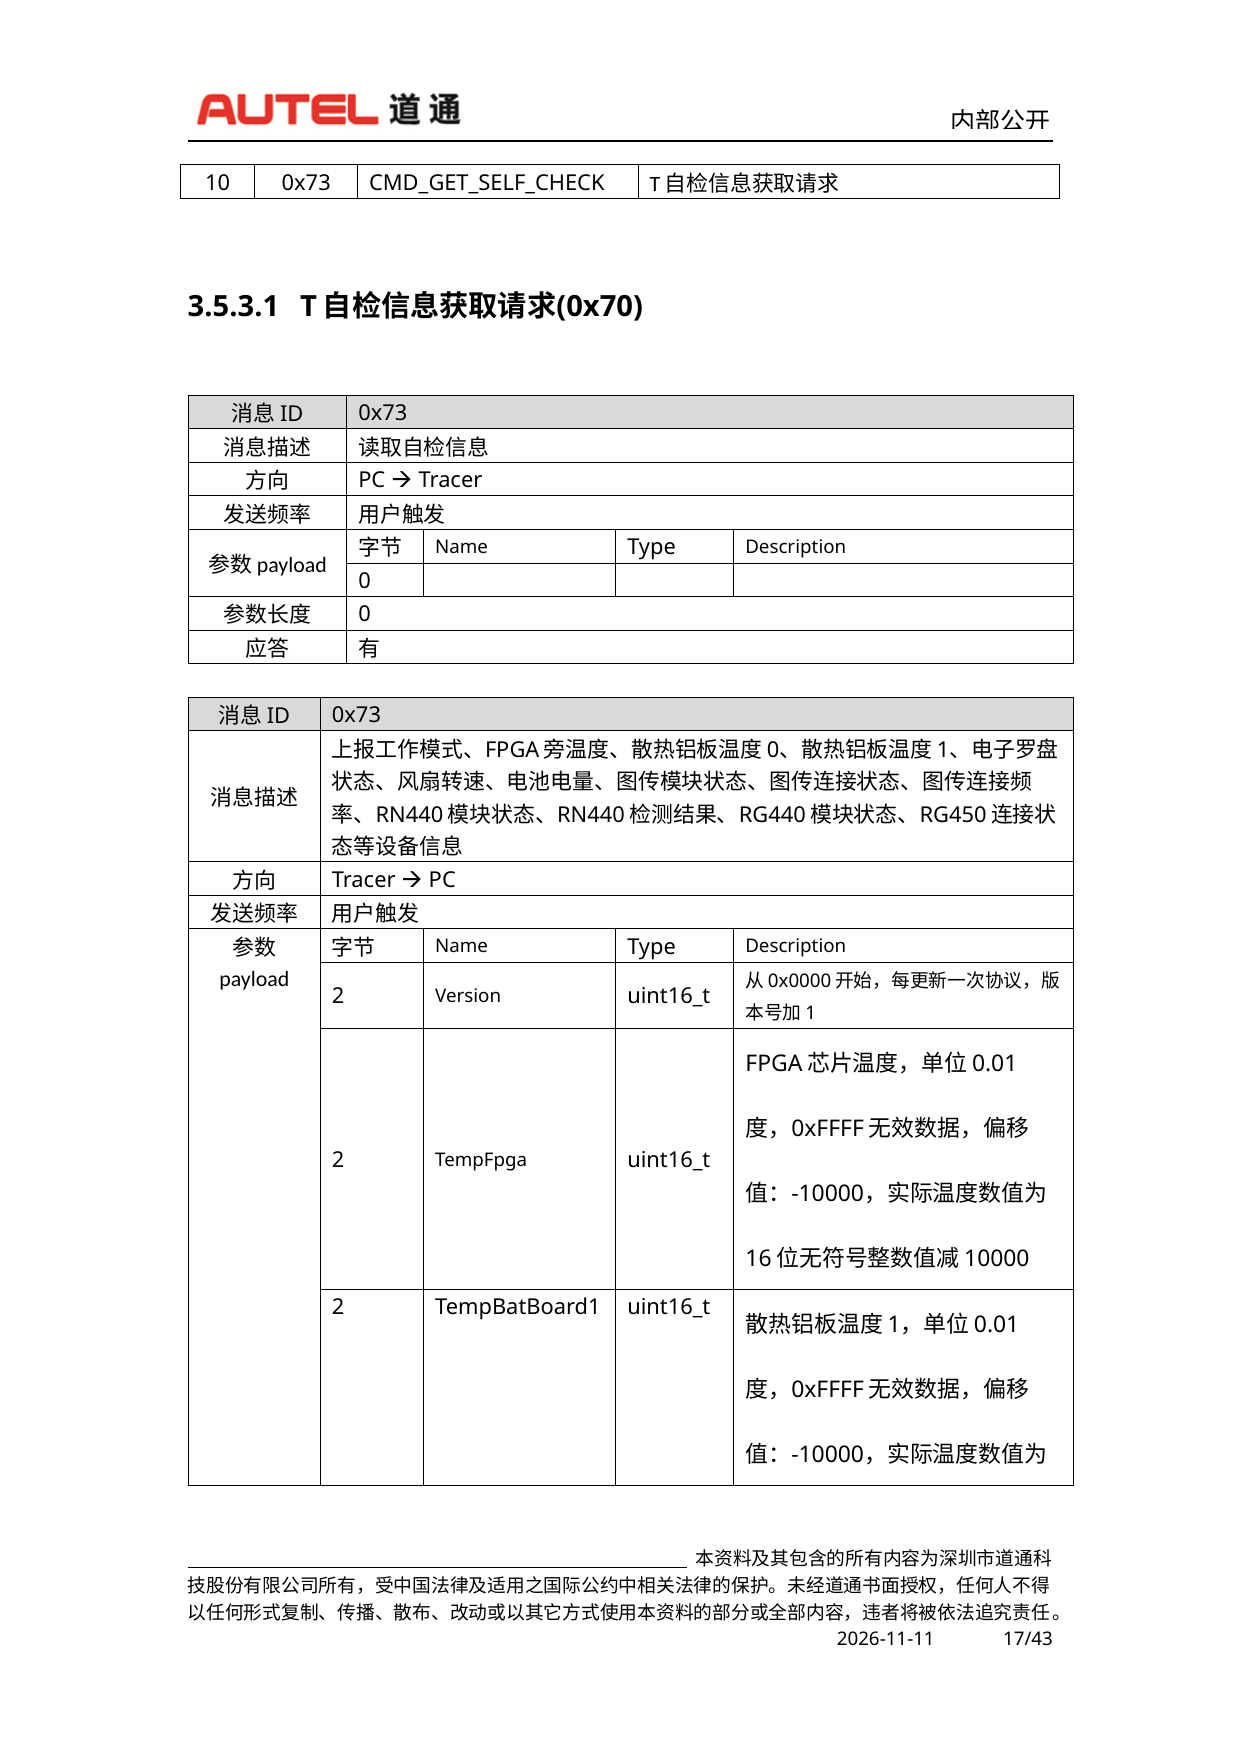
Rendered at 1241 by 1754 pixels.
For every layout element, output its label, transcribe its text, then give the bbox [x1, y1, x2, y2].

table_header 0x73 [347, 396, 1073, 428]
table_cell 字节 [321, 929, 423, 962]
table_cell [734, 564, 1073, 596]
table_cell 消息描述 [189, 429, 346, 462]
table_cell FPGA芯片温度，单位0.01度，0xFFFF无效数据，偏移值：-10000，实际温度数值为16位无符号整数值减10000 [734, 1029, 1073, 1289]
table_cell 0 [347, 597, 1073, 629]
table_cell 参数长度 [189, 597, 346, 629]
table_cell 发送频率 [189, 896, 320, 928]
table_cell 上报工作模式、FPGA旁温度、散热铝板温度0、散热铝板温度1、电子罗盘状态、风扇转速、电池电量、图传模块状态、图传连接状态、图传连接频率、RN440模块状态、RN440检测结果、RG440模块状态、RG450连接状态等设备信息 [321, 731, 1073, 861]
table_cell Version [424, 963, 615, 1028]
table_cell [424, 564, 615, 596]
table_cell 读取自检信息 [347, 429, 1073, 462]
table_cell Name [424, 530, 615, 562]
picture [187, 88, 469, 130]
table_header 0x73 [321, 698, 1073, 730]
table_cell Type [616, 929, 733, 962]
table_header 消息ID [189, 396, 346, 428]
table_cell 字节 [347, 530, 423, 562]
table_cell [616, 564, 733, 596]
table_cell 消息描述 [189, 731, 320, 861]
table_cell 有 [347, 631, 1073, 663]
table_cell PC Tracer [347, 463, 1073, 495]
table_cell 从0x0000开始，每更新一次协议，版本号加1 [734, 963, 1073, 1028]
table_cell uint16_t [616, 1029, 733, 1289]
table_cell 2 [321, 1029, 423, 1289]
table_cell 2 [321, 1290, 423, 1485]
table_cell TempFpga [424, 1029, 615, 1289]
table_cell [734, 1290, 1073, 1485]
table_cell 方向 [189, 862, 320, 895]
table_cell uint16_t [616, 1290, 733, 1485]
table_cell 0 [347, 564, 423, 596]
subtitle T自检信息获取请求(0x70) [187, 272, 1053, 337]
table_cell Type [616, 530, 733, 562]
table_cell 方向 [189, 463, 346, 495]
table_cell 10 [181, 165, 254, 198]
table_cell Name [424, 929, 615, 962]
table_cell TempBatBoard1 [424, 1290, 615, 1485]
table_cell T自检信息获取请求 [639, 165, 1059, 198]
table_cell 参数payload [189, 530, 346, 596]
table_cell uint16_t [616, 963, 733, 1028]
table_header 消息ID [189, 698, 320, 730]
table_cell 2 [321, 963, 423, 1028]
table_cell Description [734, 929, 1073, 962]
table_cell 用户触发 [347, 496, 1073, 529]
table_cell Description [734, 530, 1073, 562]
table_cell 0x73 [255, 165, 357, 198]
table_cell 应答 [189, 631, 346, 663]
table_cell 发送频率 [189, 496, 346, 529]
table_cell 用户触发 [321, 896, 1073, 928]
table_cell 参数payload [189, 929, 320, 1485]
table_cell Tracer PC [321, 862, 1073, 895]
table_cell CMD_GET_SELF_CHECK [358, 165, 638, 198]
